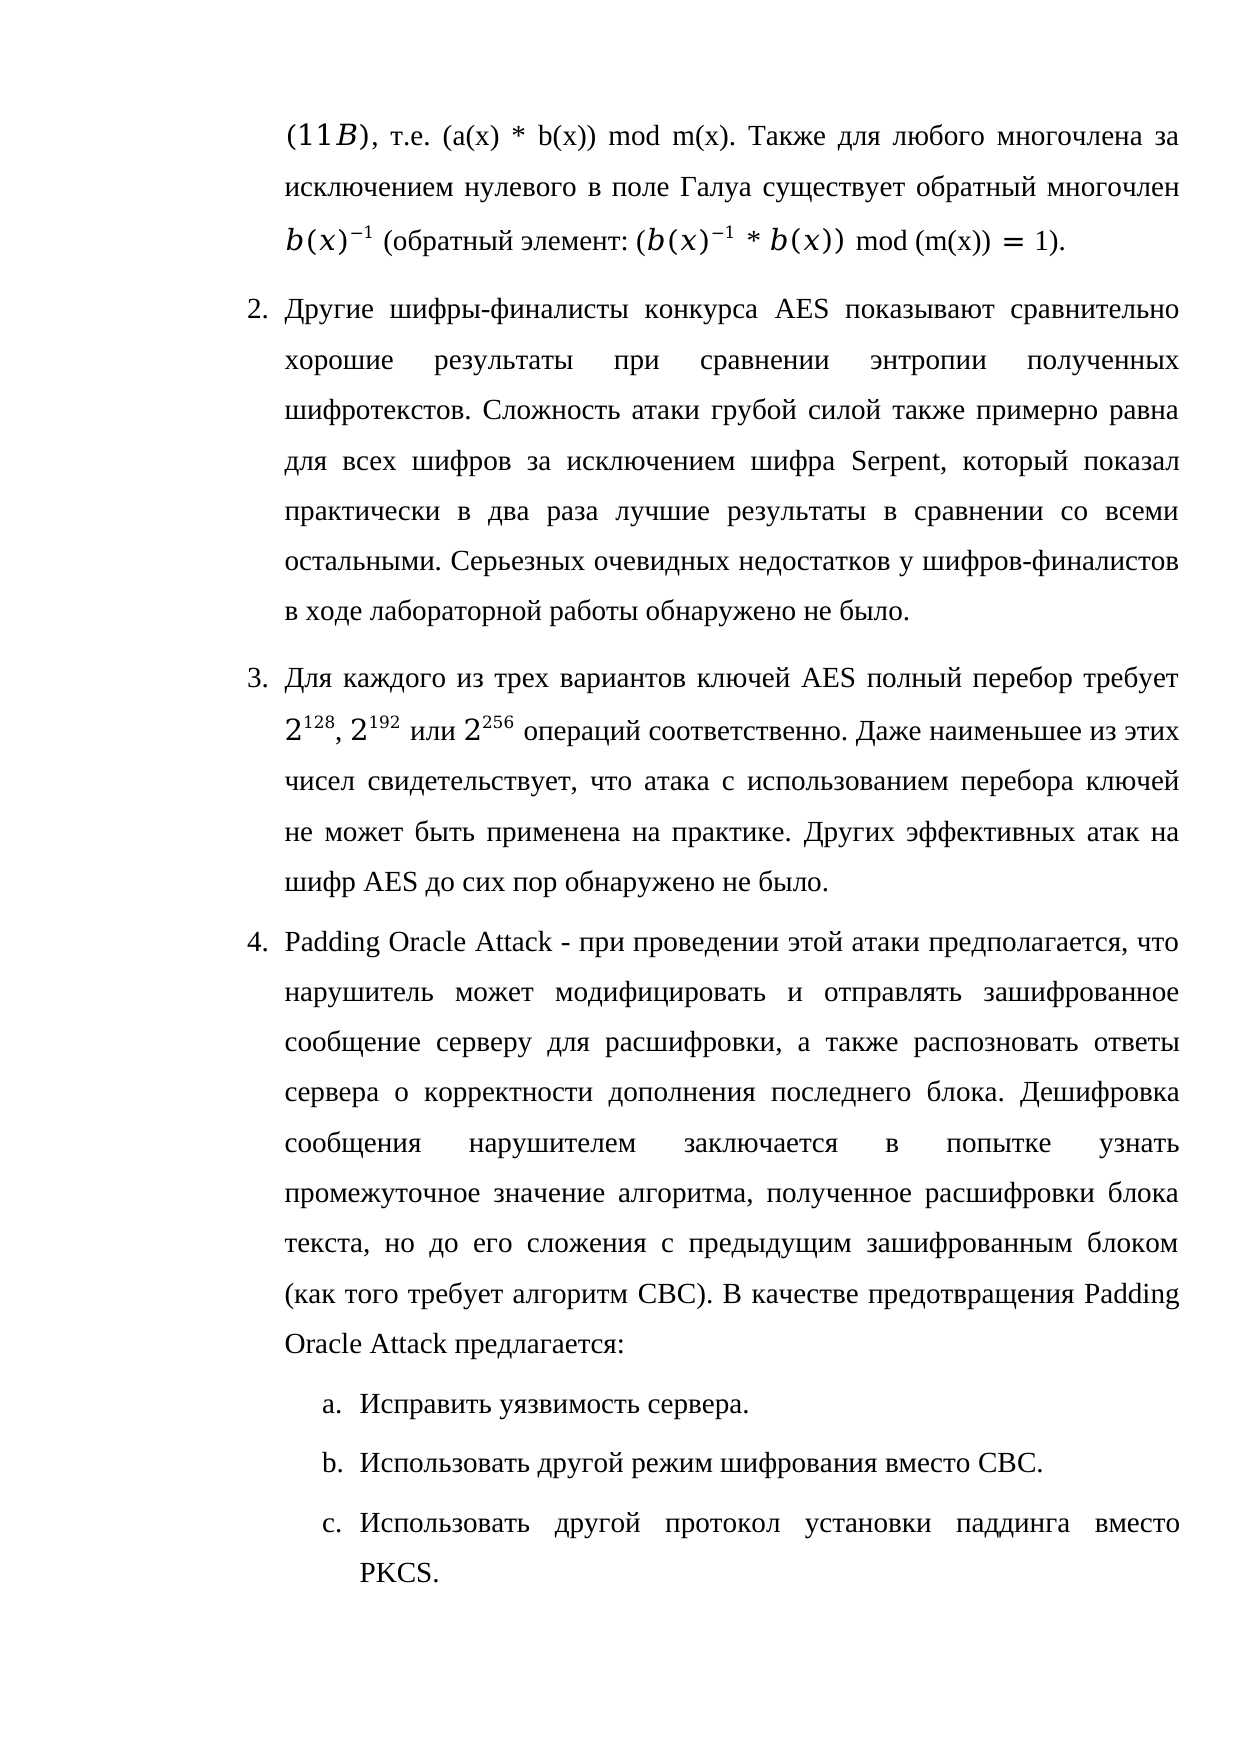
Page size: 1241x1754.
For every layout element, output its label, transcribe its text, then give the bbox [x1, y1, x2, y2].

list Другие шифры-финалисты конкурса AES показывают сравнительно хорошие результаты при сравнении энтропии полученных шифротекстов. Сложность атаки грубой силой также примерно равна для всех шифров за исключением шифра Serpent, который показал практически в два раза лучшие результаты в сравнении со всеми остальными. Серьезных очевидных недостатков у шифров-финалистов в ходе лабораторной работы обнаружено не было. [247, 292, 1180, 627]
list Использовать другой режим шифрования вместо CBC. [322, 1445, 1180, 1479]
list Для каждого из трех вариантов ключей AES полный перебор требует 2128, 2192 или 2256 операций соответственно. Даже наименьшее из этих чисел свидетельствует, что атака с использованием перебора ключей не может быть применена на практике. Других эффективных атак на шифр AES до сих пор обнаружено не было. [247, 660, 1180, 898]
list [284, 117, 1180, 257]
list Исправить уязвимость сервера. [322, 1386, 1180, 1419]
list Использовать другой протокол установки паддинга вместо PKCS. [322, 1505, 1180, 1589]
list Padding Oracle Attack - при проведении этой атаки предполагается, что нарушитель может модифицировать и отправлять зашифрованное сообщение серверу для расшифровки, а также распозновать ответы сервера о корректности дополнения последнего блока. Дешифровка сообщения нарушителем заключается в попытке узнать промежуточное значение алгоритма, полученное расшифровки блока текста, но до его сложения с предыдущим зашифрованным блоком (как того требует алгоритм CBC). В качестве предотвращения Padding Oracle Attack предлагается: [247, 924, 1180, 1360]
